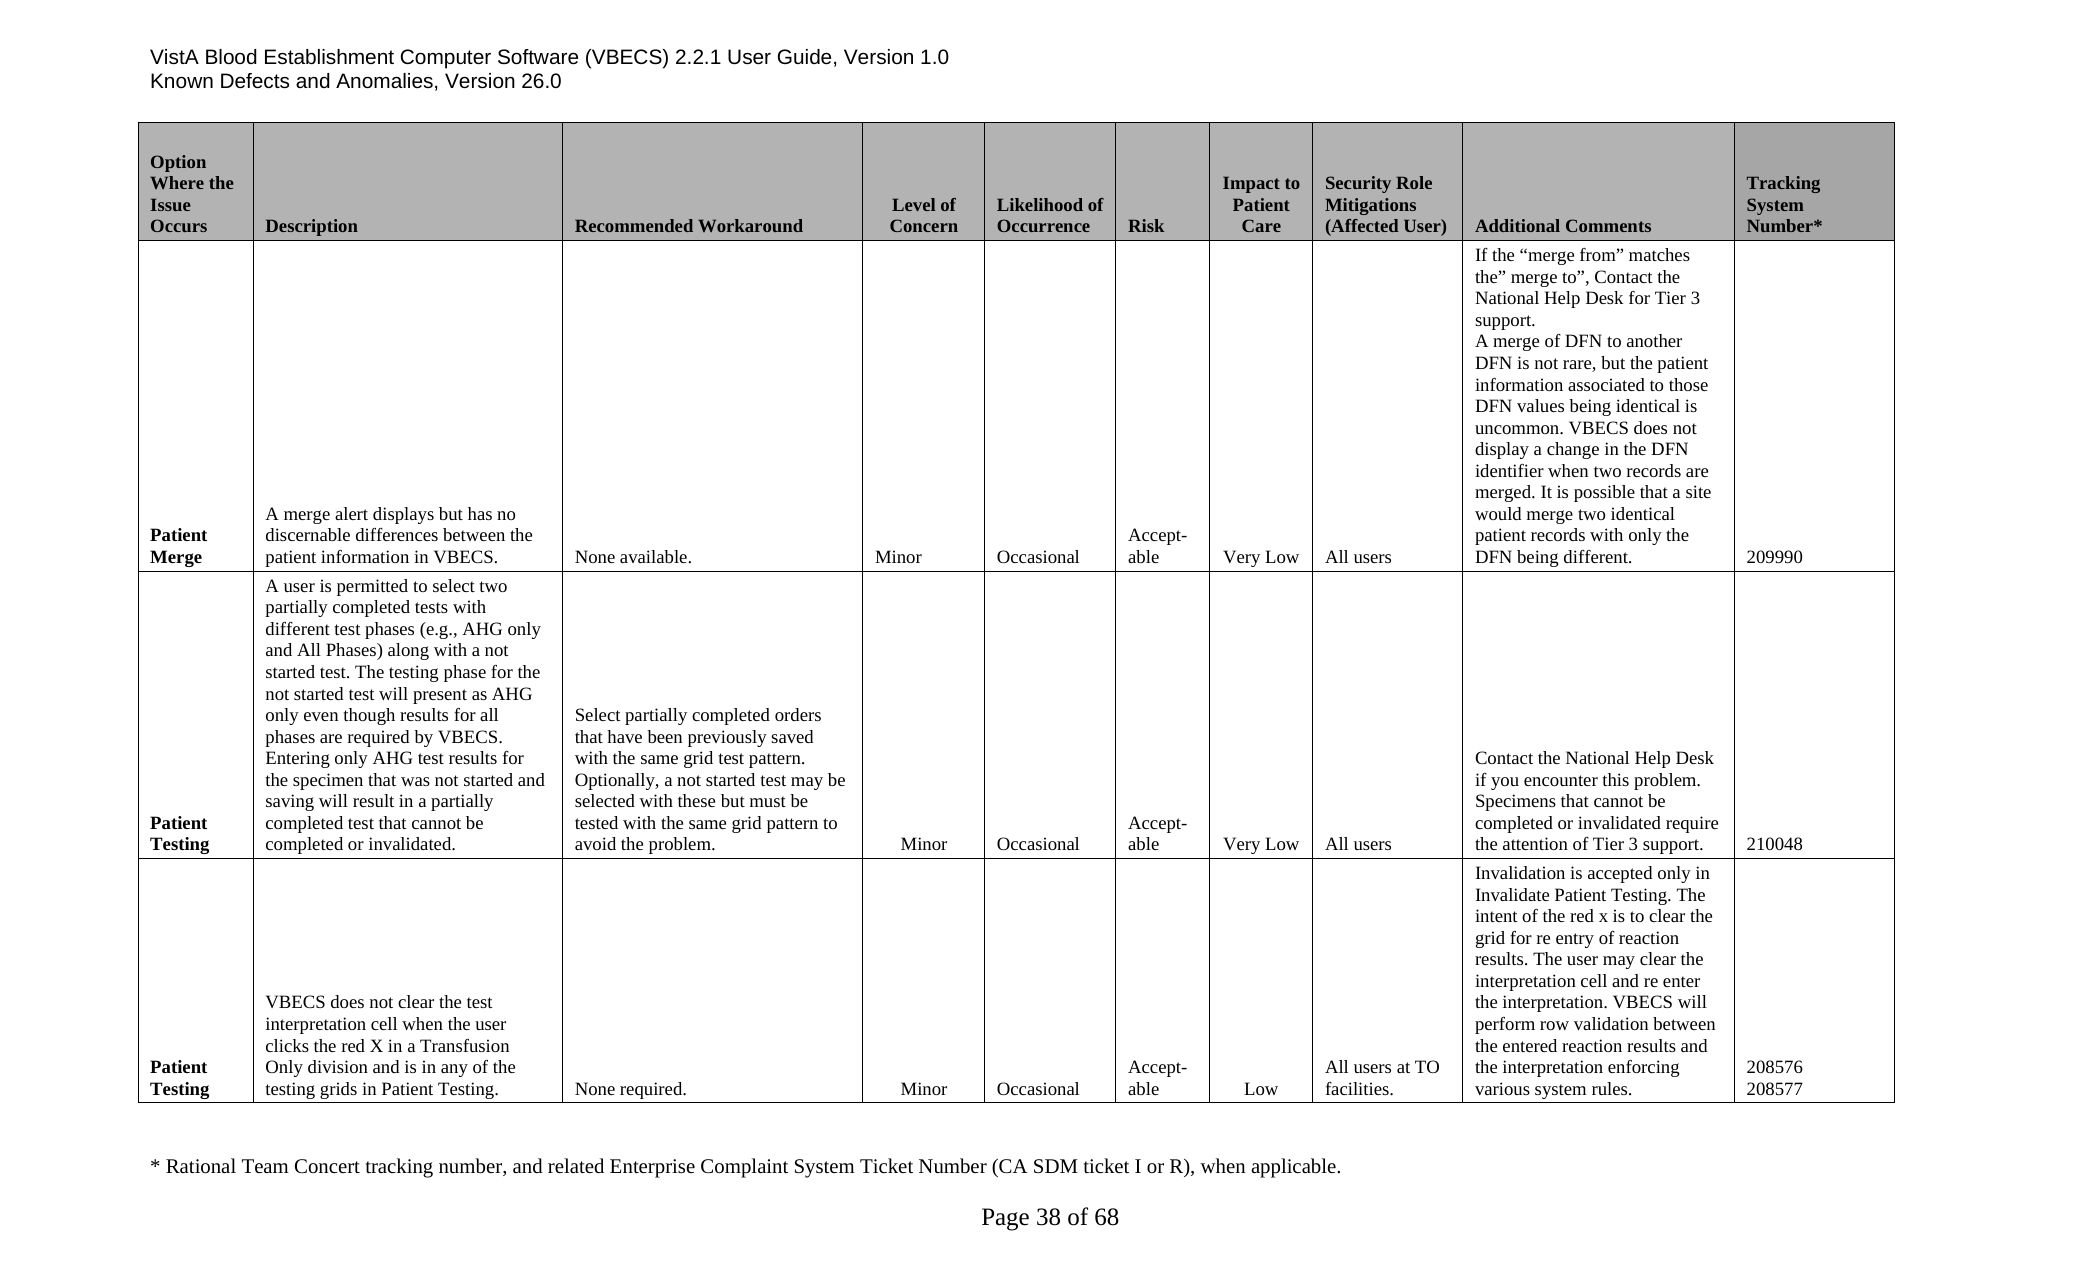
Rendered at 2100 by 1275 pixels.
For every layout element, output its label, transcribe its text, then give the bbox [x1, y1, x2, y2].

table_cell All users [1313, 572, 1462, 858]
table_header Additional Comments [1463, 123, 1734, 240]
table_cell 210048 [1735, 572, 1894, 858]
table_cell Contact the National Help Desk if you encounter this problem. Specimens that cannot be completed or invalidated require the attention of Tier 3 support. [1463, 572, 1734, 858]
table_cell Patient Testing [139, 859, 253, 1102]
table_cell Very Low [1210, 572, 1312, 858]
table_cell Minor [863, 572, 984, 858]
table_cell Accept-able [1116, 859, 1209, 1102]
table_cell Occasional [985, 241, 1115, 571]
table_header Level of Concern [863, 123, 984, 240]
table_cell A user is permitted to select two partially completed tests with different test phases (e.g., AHG only and All Phases) along with a not started test. The testing phase for the not started test will present as AHG only even though results for all phases are required by VBECS. Entering only AHG test results for the specimen that was not started and saving will result in a partially completed test that cannot be completed or invalidated. [254, 572, 562, 858]
table_header Likelihood of Occurrence [985, 123, 1115, 240]
table_header Impact to Patient Care [1210, 123, 1312, 240]
table_cell Accept-able [1116, 241, 1209, 571]
table_cell Occasional [985, 859, 1115, 1102]
table_cell Patient Merge [139, 241, 253, 571]
table_cell Minor [863, 241, 984, 571]
table_cell Occasional [985, 572, 1115, 858]
table_header Tracking System Number* [1735, 123, 1894, 240]
table_cell VBECS does not clear the test interpretation cell when the user clicks the red X in a Transfusion Only division and is in any of the testing grids in Patient Testing. [254, 859, 562, 1102]
table_cell 208576 208577 [1735, 859, 1894, 1102]
table_cell Minor [863, 859, 984, 1102]
table_cell Very Low [1210, 241, 1312, 571]
table_cell Low [1210, 859, 1312, 1102]
table_cell 209990 [1735, 241, 1894, 571]
table_cell Select partially completed orders that have been previously saved with the same grid test pattern. Optionally, a not started test may be selected with these but must be tested with the same grid pattern to avoid the problem. [563, 572, 862, 858]
table_cell Accept-able [1116, 572, 1209, 858]
table_cell None required. [563, 859, 862, 1102]
table_header Option Where the Issue Occurs [139, 123, 253, 240]
table_cell Invalidation is accepted only in Invalidate Patient Testing. The intent of the red x is to clear the grid for re entry of reaction results. The user may clear the interpretation cell and re enter the interpretation. VBECS will perform row validation between the entered reaction results and the interpretation enforcing various system rules. [1463, 859, 1734, 1102]
table_cell All users at TO facilities. [1313, 859, 1462, 1102]
table_header Recommended Workaround [563, 123, 862, 240]
table_header Risk [1116, 123, 1209, 240]
table_cell All users [1313, 241, 1462, 571]
table_cell Patient Testing [139, 572, 253, 858]
table_cell If the “merge from” matches the” merge to”, Contact the National Help Desk for Tier 3 support. A merge of DFN to another DFN is not rare, but the patient information associated to those DFN values being identical is uncommon. VBECS does not display a change in the DFN identifier when two records are merged. It is possible that a site would merge two identical patient records with only the DFN being different. [1463, 241, 1734, 571]
table_cell None available. [563, 241, 862, 571]
table_cell A merge alert displays but has no discernable differences between the patient information in VBECS. [254, 241, 562, 571]
table_header Security Role Mitigations (Affected User) [1313, 123, 1462, 240]
table_header Description [254, 123, 562, 240]
